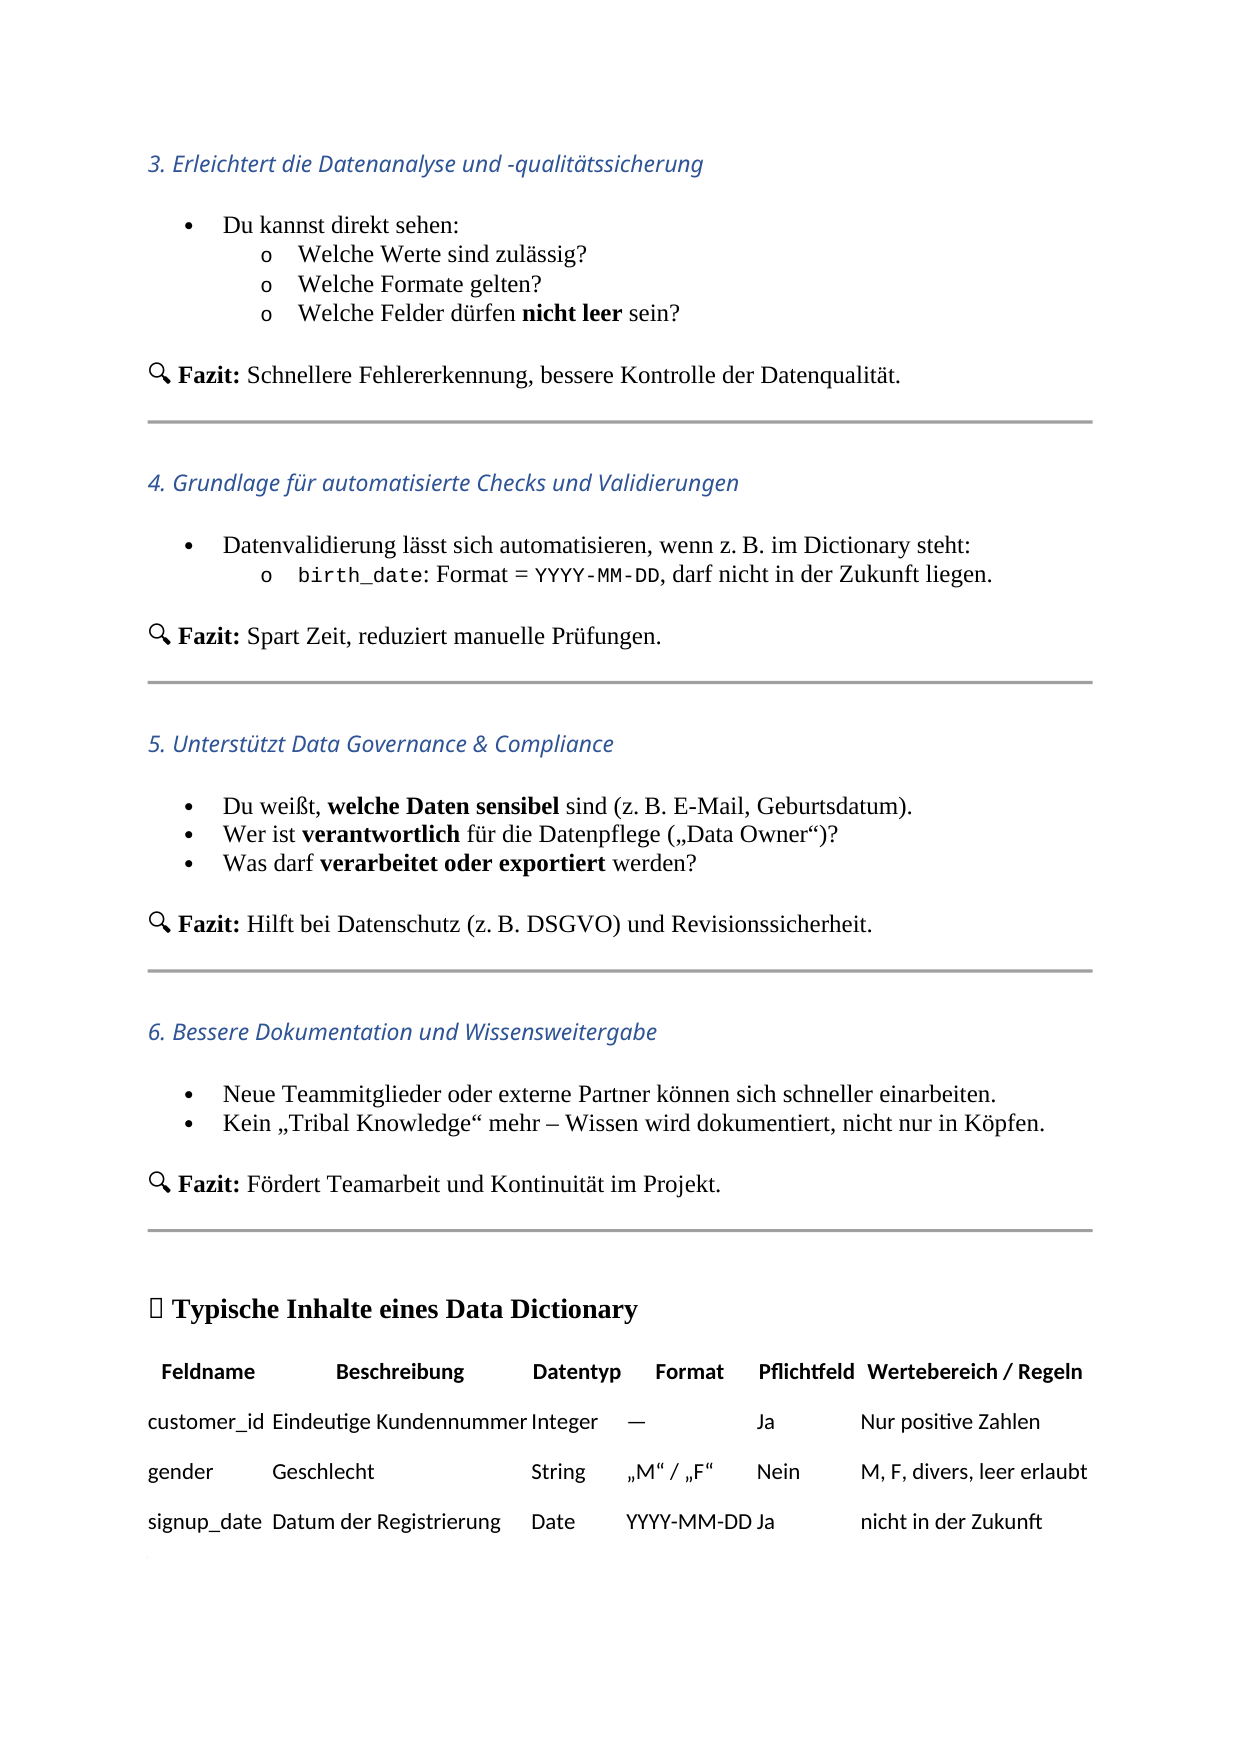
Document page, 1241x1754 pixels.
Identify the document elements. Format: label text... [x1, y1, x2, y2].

subtitle 5. Unterstützt Data Governance & Compliance [148, 728, 1093, 759]
list Welche Formate gelten? [260, 269, 1093, 298]
table_cell Date [530, 1506, 624, 1556]
table_cell Datum der Registrierung [271, 1506, 529, 1556]
list birth_date: Format = YYYY-MM-DD, darf nicht in der Zukunft liegen. [260, 559, 1093, 588]
list Du kannst direkt sehen: [185, 211, 1093, 239]
table_cell Nein [755, 1456, 859, 1506]
list Neue Teammitglieder oder externe Partner können sich schneller einarbeiten. [185, 1079, 1093, 1108]
table_cell String [530, 1456, 624, 1506]
list Welche Werte sind zulässig? [260, 239, 1093, 269]
table_cell customer_id [146, 1406, 271, 1456]
table_cell gender [146, 1456, 271, 1506]
table_cell Eindeutige Kundennummer [271, 1406, 529, 1456]
text 🔍 Fazit: Spart Zeit, reduziert manuelle Prüfungen. [148, 618, 1093, 652]
table_cell M, F, divers, leer erlaubt [859, 1456, 1091, 1506]
list Du weißt, welche Daten sensibel sind (z. B. E-Mail, Geburtsdatum). [185, 791, 1093, 819]
list Welche Felder dürfen nicht leer sein? [260, 298, 1093, 328]
table_cell signup_date [146, 1506, 271, 1556]
table_header Wertebereich / Regeln [859, 1356, 1091, 1406]
text 🔍 Fazit: Schnellere Fehlererkennung, bessere Kontrolle der Datenqualität. [148, 357, 1093, 391]
table_cell Ja [755, 1406, 859, 1456]
table_cell Integer [530, 1406, 624, 1456]
subtitle 4. Grundlage für automatisierte Checks und Validierungen [148, 467, 1093, 498]
table_header Beschreibung [271, 1356, 529, 1406]
list Datenvalidierung lässt sich automatisieren, wenn z. B. im Dictionary steht: [185, 530, 1093, 559]
list Wer ist verantwortlich für die Datenpflege („Data Owner“)? [185, 819, 1093, 848]
table_header Feldname [146, 1356, 271, 1406]
table_cell Ja [755, 1506, 859, 1556]
table_header Datentyp [530, 1356, 624, 1406]
text 🔍 Fazit: Fördert Teamarbeit und Kontinuität im Projekt. [148, 1166, 1093, 1200]
table_cell Geschlecht [271, 1456, 529, 1506]
table_cell — [625, 1406, 755, 1456]
subtitle 3. Erleichtert die Datenanalyse und -qualitätssicherung [148, 148, 1093, 179]
subtitle 6. Bessere Dokumentation und Wissensweitergabe [148, 1016, 1093, 1047]
table_header Pflichtfeld [755, 1356, 859, 1406]
text 🔍 Fazit: Hilft bei Datenschutz (z. B. DSGVO) und Revisionssicherheit. [148, 906, 1093, 940]
list Was darf verarbeitet oder exportiert werden? [185, 848, 1093, 877]
table_cell nicht in der Zukunft [859, 1506, 1091, 1556]
table_cell YYYY-MM-DD [625, 1506, 755, 1556]
list Kein „Tribal Knowledge“ mehr – Wissen wird dokumentiert, nicht nur in Köpfen. [185, 1108, 1093, 1137]
table_header Format [625, 1356, 755, 1406]
table_cell Nur positive Zahlen [859, 1406, 1091, 1456]
subtitle 📌 Typische Inhalte eines Data Dictionary [148, 1288, 1093, 1327]
table_cell „M“ / „F“ [625, 1456, 755, 1506]
